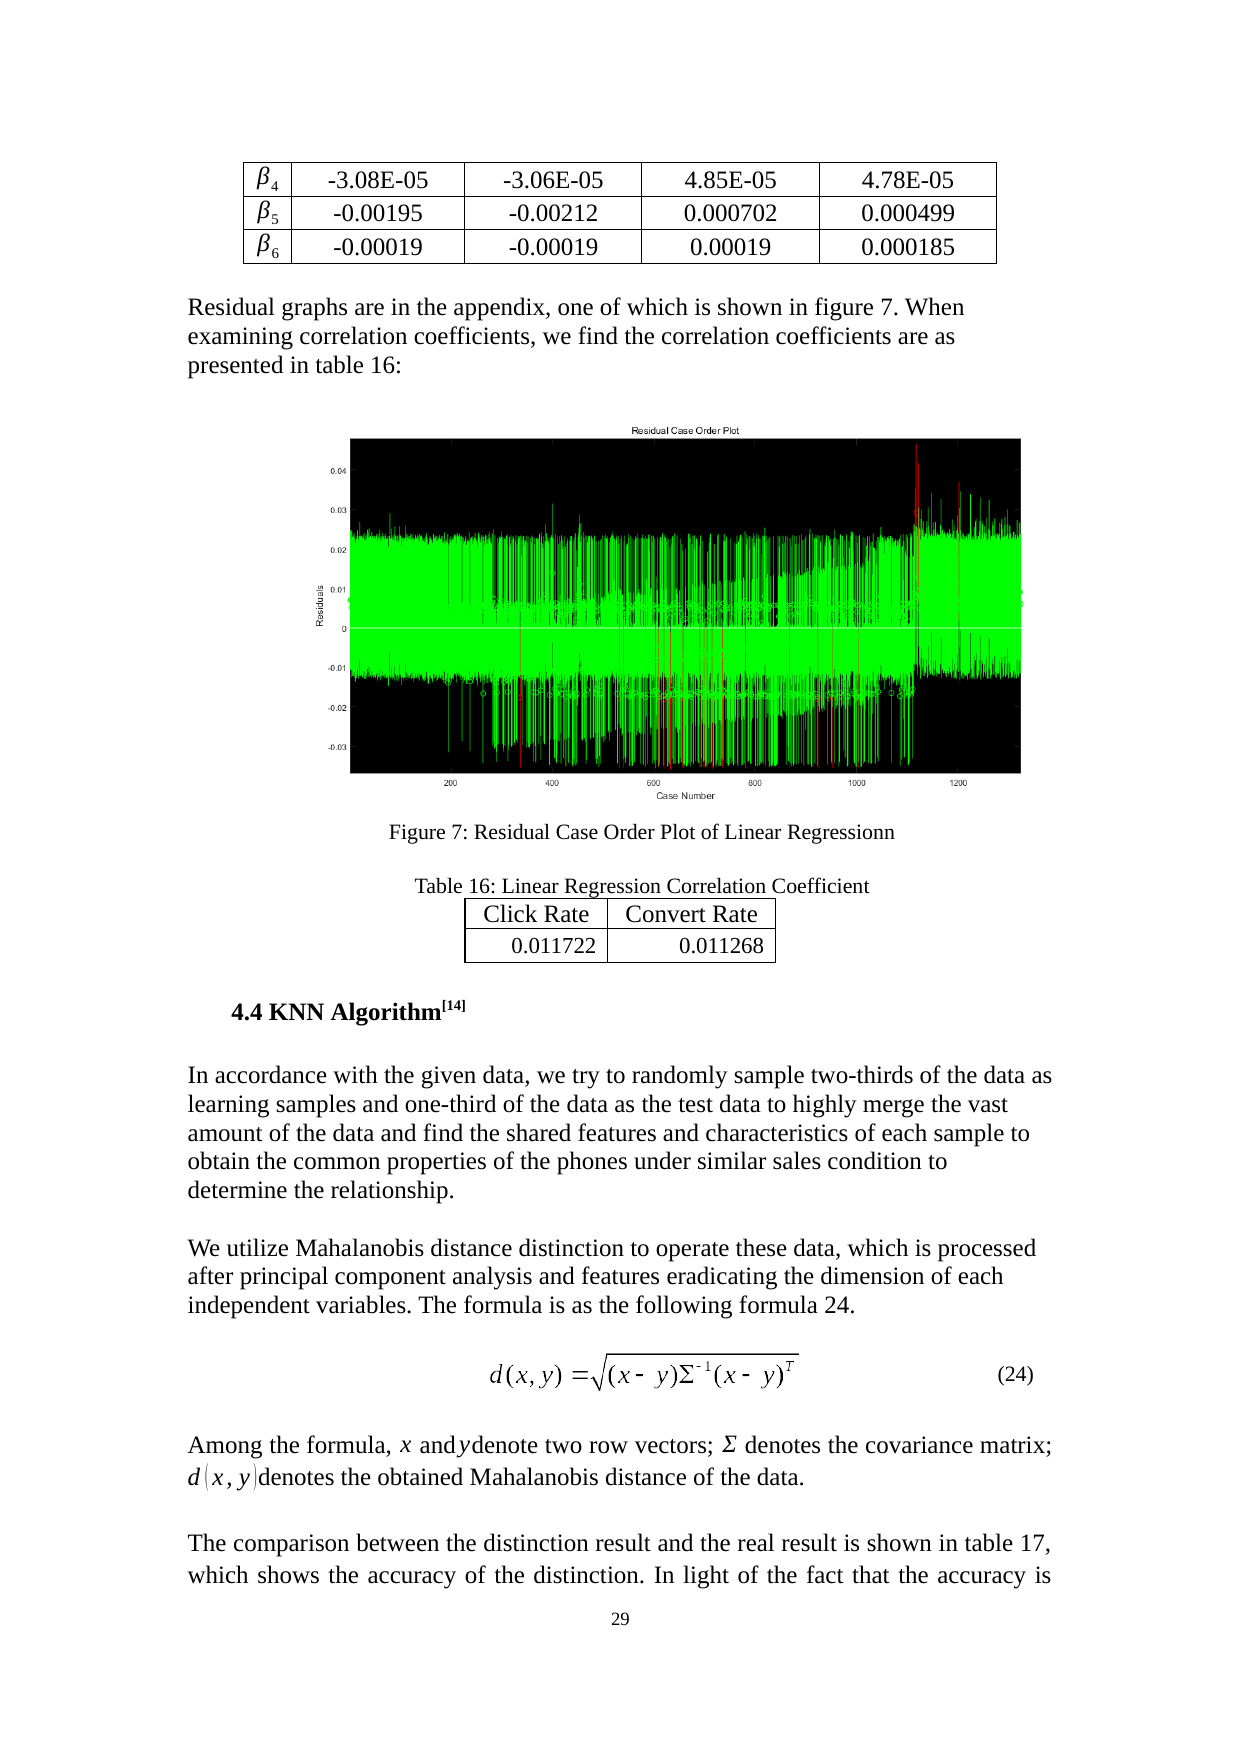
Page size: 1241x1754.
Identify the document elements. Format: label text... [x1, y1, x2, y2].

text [187, 1526, 1053, 1591]
table_cell 0.00019 [642, 230, 819, 263]
table_header Click Rate [466, 899, 607, 928]
table_cell -3.06E-05 [465, 163, 641, 196]
table_cell [244, 230, 291, 263]
text Figure 7: Residual Case Order Plot of Linear Regressionn [187, 819, 1053, 844]
table_cell 0.000702 [642, 197, 819, 229]
table_cell -0.00212 [465, 197, 641, 229]
text Residual graphs are in the appendix, one of which is shown in figure 7. When examining correlation coefficients, we find the correlation coefficients are as presented in table 16: [187, 292, 1053, 379]
table_header Convert Rate [608, 899, 775, 928]
table_cell -3.08E-05 [292, 163, 464, 196]
table_cell -0.00019 [465, 230, 641, 263]
table_cell 4.85E-05 [642, 163, 819, 196]
picture [237, 407, 1103, 819]
table_cell -0.00195 [292, 197, 464, 229]
table_cell -0.00019 [292, 230, 464, 263]
text We utilize Mahalanobis distance distinction to operate these data, which is processed after principal component analysis and features eradicating the dimension of each independent variables. The formula is as the following formula 24. [187, 1233, 1053, 1319]
text Table 16: Linear Regression Correlation Coefficient [187, 873, 1053, 898]
table_cell 0.011722 [466, 929, 607, 962]
table_cell [244, 163, 291, 196]
list KNN Algorithm[14] [231, 995, 1053, 1028]
table_cell 0.000185 [820, 230, 996, 263]
table_cell 0.011268 [608, 929, 775, 962]
table_cell [244, 197, 291, 229]
table_cell 4.78E-05 [820, 163, 996, 196]
table_cell 0.000499 [820, 197, 996, 229]
text Among the formula, anddenote two row vectors; denotes the covariance matrix; denotes the obtained Mahalanobis distance of the data. [187, 1428, 1053, 1493]
text In accordance with the given data, we try to randomly sample two-thirds of the data as learning samples and one-third of the data as the test data to highly merge the vast amount of the data and find the shared features and characteristics of each sample to obtain the common properties of the phones under similar sales condition to determine the relationship. [187, 1060, 1053, 1204]
